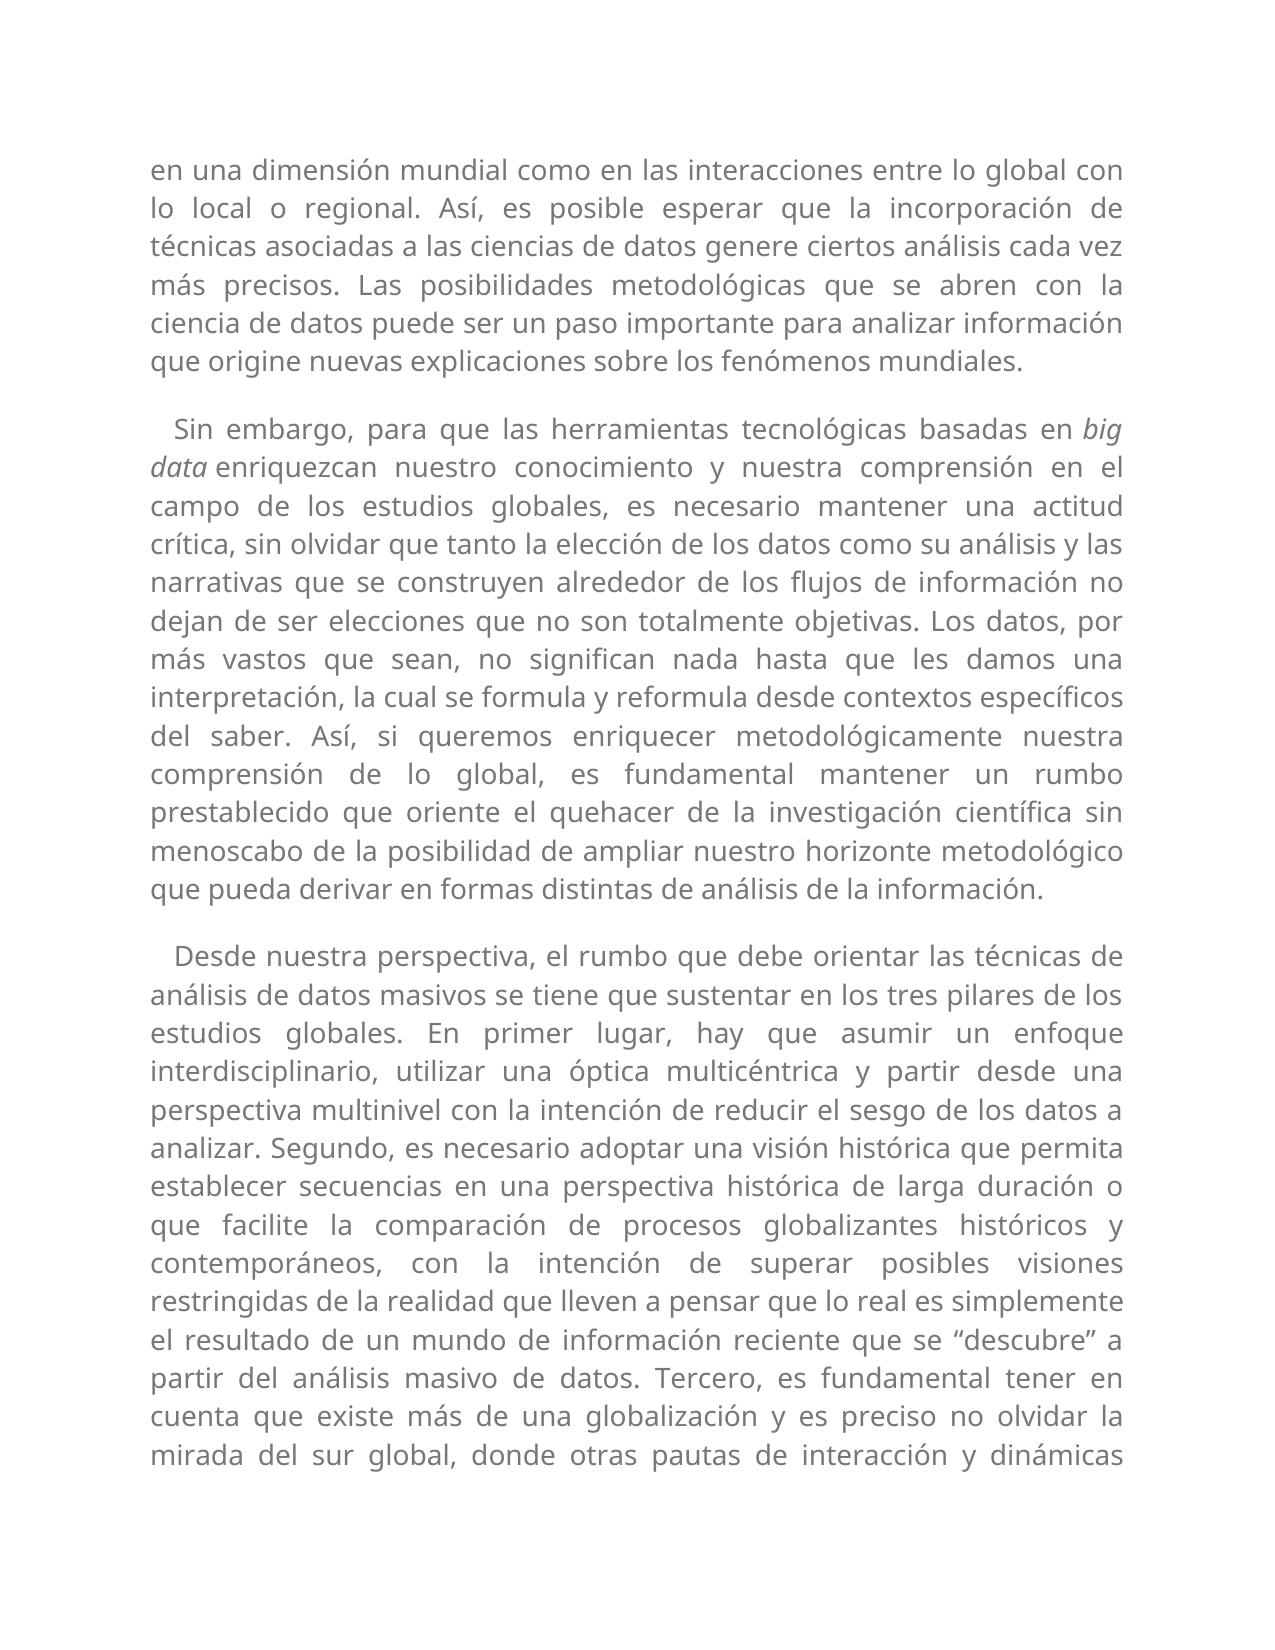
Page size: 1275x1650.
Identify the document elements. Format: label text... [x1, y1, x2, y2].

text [150, 150, 1125, 380]
text Sin embargo, para que las herramientas tecnológicas basadas en big data enriquezcan nuestro conocimiento y nuestra comprensión en el campo de los estudios globales, es necesario mantener una actitud crítica, sin olvidar que tanto la elección de los datos como su análisis y las narrativas que se construyen alrededor de los flujos de información no dejan de ser elecciones que no son totalmente objetivas. Los datos, por más vastos que sean, no significan nada hasta que les damos una interpretación, la cual se formula y reformula desde contextos específicos del saber. Así, si queremos enriquecer metodológicamente nuestra comprensión de lo global, es fundamental mantener un rumbo prestablecido que oriente el quehacer de la investigación científica sin menoscabo de la posibilidad de ampliar nuestro horizonte metodológico que pueda derivar en formas distintas de análisis de la información. [150, 409, 1125, 907]
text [150, 937, 1125, 1473]
